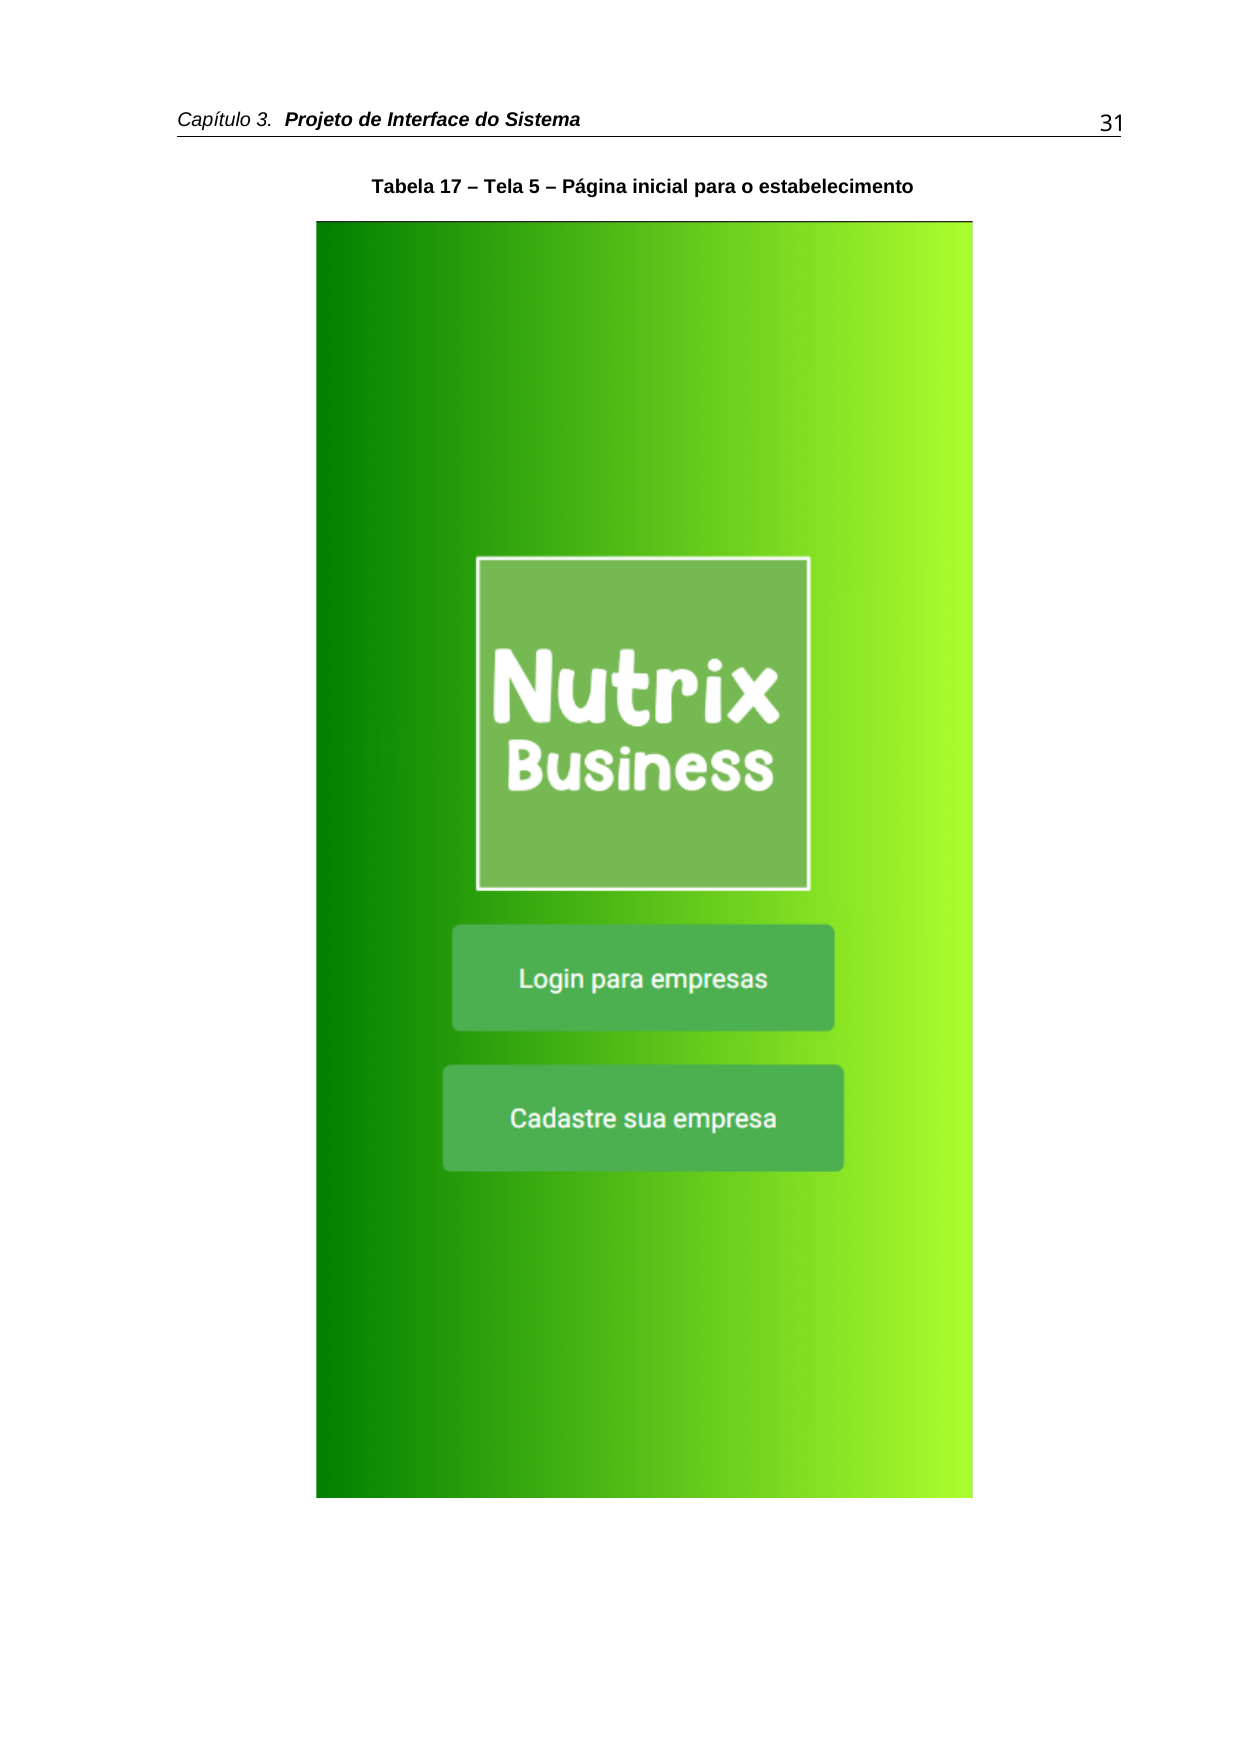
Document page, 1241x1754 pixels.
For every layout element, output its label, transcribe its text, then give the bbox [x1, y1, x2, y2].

picture [316, 221, 973, 1498]
text Tabela 17 – Tela 5 – Página inicial para o estabelecimento [371, 175, 1188, 197]
